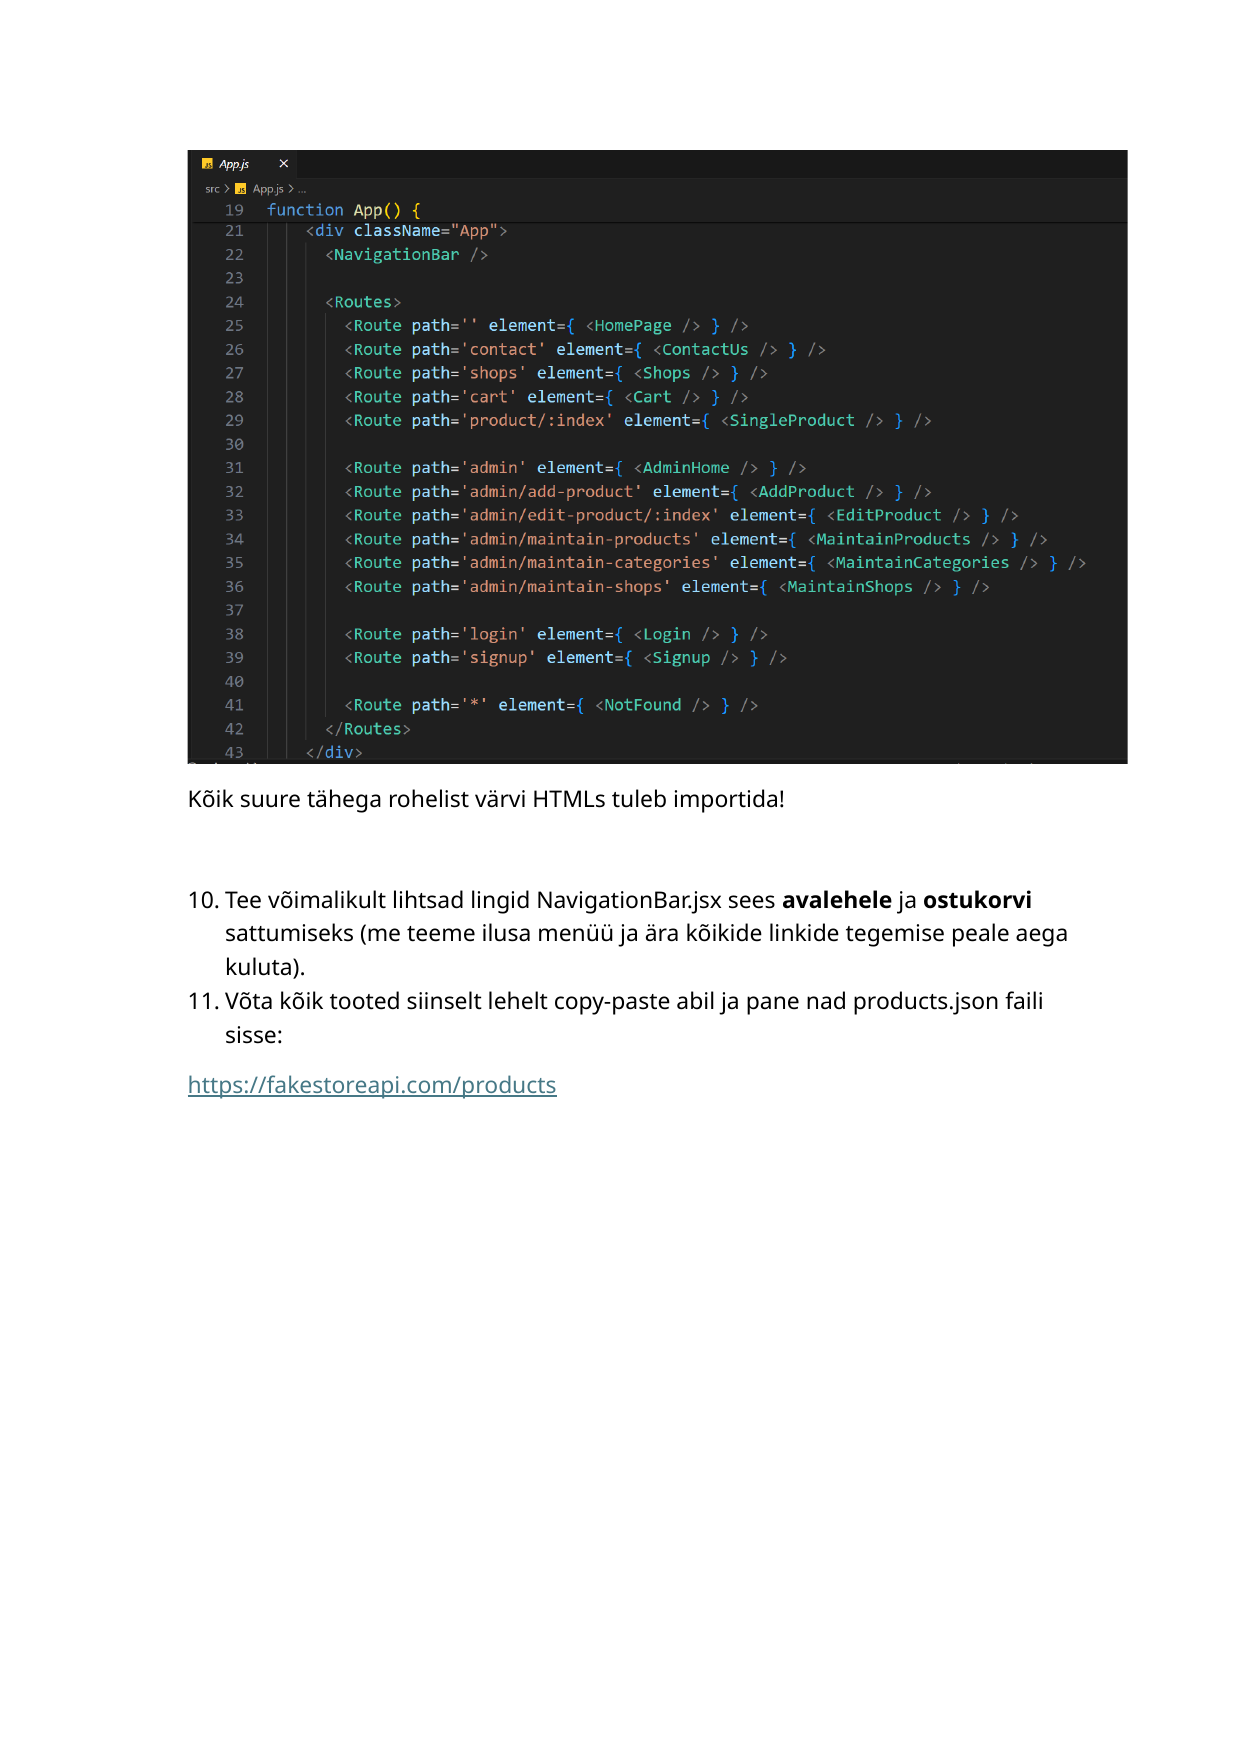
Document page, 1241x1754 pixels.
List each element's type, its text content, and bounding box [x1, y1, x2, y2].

text Kõik suure tähega rohelist värvi HTMLs tuleb importida! [187, 783, 1090, 814]
list Tee võimalikult lihtsad lingid NavigationBar.jsx sees avalehele ja ostukorvi sattumiseks (me teeme ilusa menüü ja ära kõikide linkide tegemise peale aega kuluta). [187, 883, 1090, 982]
picture [187, 150, 1128, 764]
list Võta kõik tooted siinselt lehelt copy-paste abil ja pane nad products.json faili sisse: [187, 985, 1090, 1050]
text https://fakestoreapi.com/products [187, 1069, 1090, 1100]
